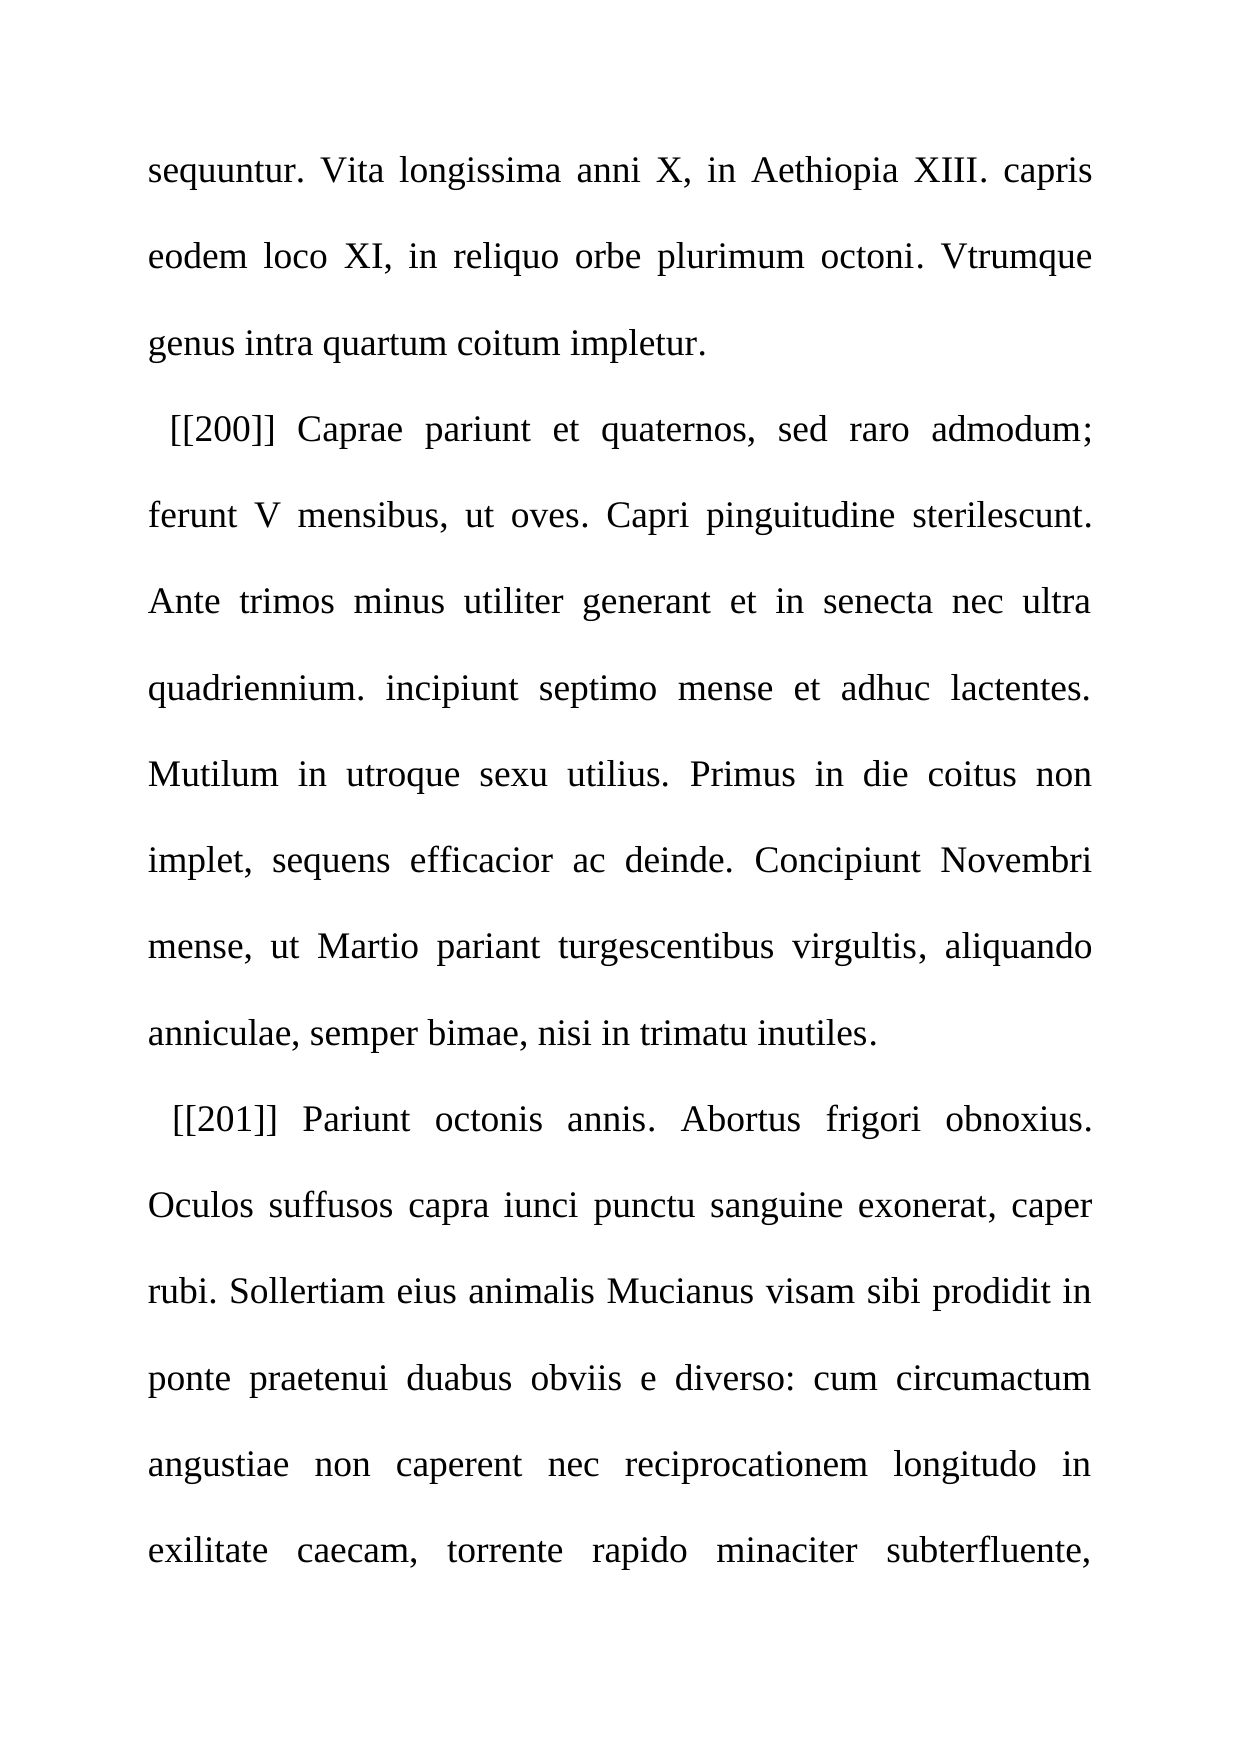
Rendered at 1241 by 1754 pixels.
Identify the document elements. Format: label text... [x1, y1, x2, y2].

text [148, 1096, 1093, 1571]
text [[200]] Caprae pariunt et quaternos, sed raro admodum; ferunt V mensibus, ut oves. Capri pinguitudine sterilescunt. Ante trimos minus utiliter generant et in senecta nec ultra quadriennium. incipiunt septimo mense et adhuc lactentes. Mutilum in utroque sexu utilius. Primus in die coitus non implet, sequens efficacior ac deinde. Concipiunt Novembri mense, ut Martio pariant turgescentibus virgultis, aliquando anniculae, semper bimae, nisi in trimatu inutiles. [148, 406, 1093, 1053]
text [148, 148, 1093, 363]
